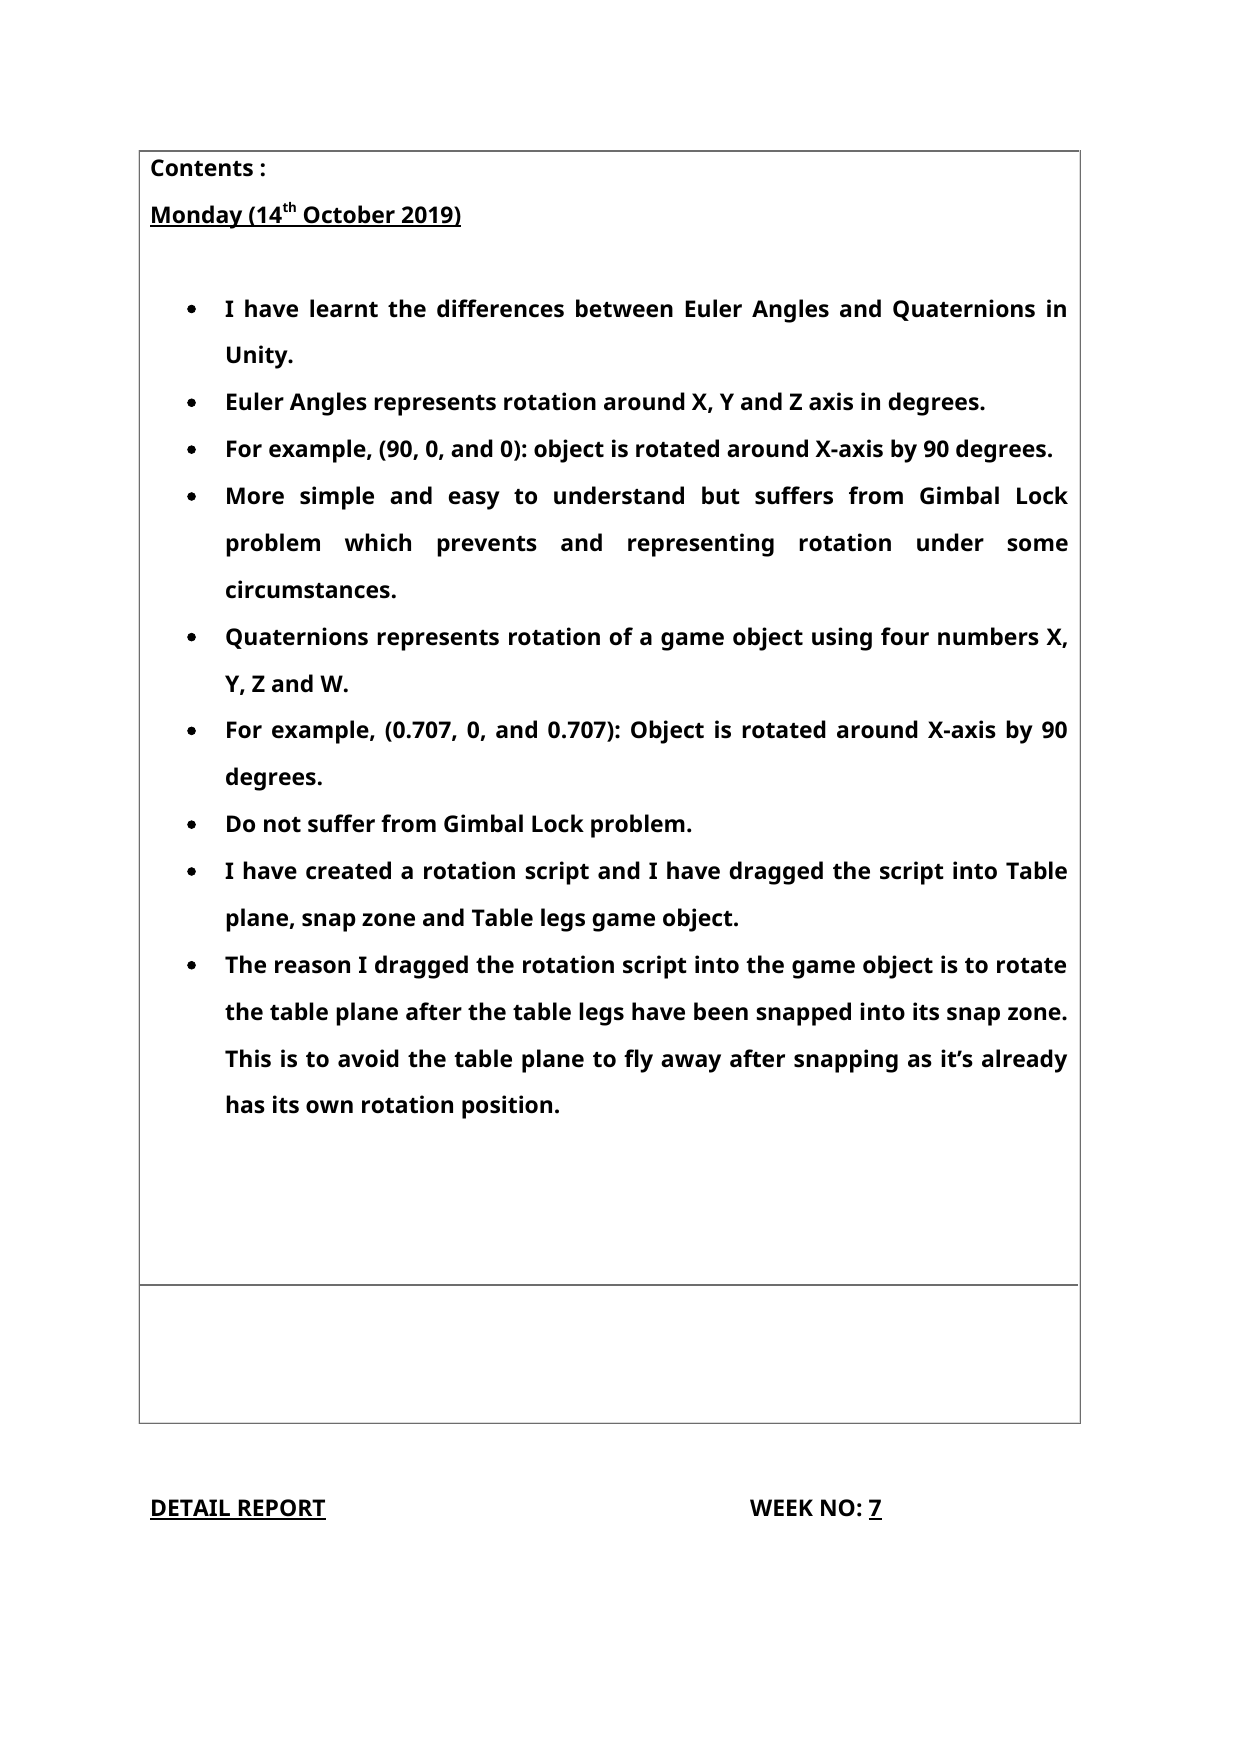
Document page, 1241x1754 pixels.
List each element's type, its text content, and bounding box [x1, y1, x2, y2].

table_cell [140, 1284, 1079, 1422]
table_cell Contents : Monday (14th October 2019) I have learnt the differences between Euler Angles and Quaternions in Unity. Euler Angles represents rotation around X, Y and Z axis in degrees. For example, (90, 0, and 0): object is rotated around X-axis by 90 degrees. More simple and easy to understand but suffers from Gimbal Lock problem which prevents and representing rotation under some circumstances. Quaternions represents rotation of a game object using four numbers X, Y, Z and W. For example, (0.707, 0, and 0.707): Object is rotated around X-axis by 90 degrees. Do not suffer from Gimbal Lock problem. I have created a rotation script and I have dragged the script into Table plane, snap zone and Table legs game object. The reason I dragged the rotation script into the game object is to rotate the table plane after the table legs have been snapped into its snap zone. This is to avoid the table plane to fly away after snapping as it’s already has its own rotation position. [140, 152, 1079, 1284]
text DETAIL REPORT WEEK NO: 7 [150, 1492, 1090, 1523]
